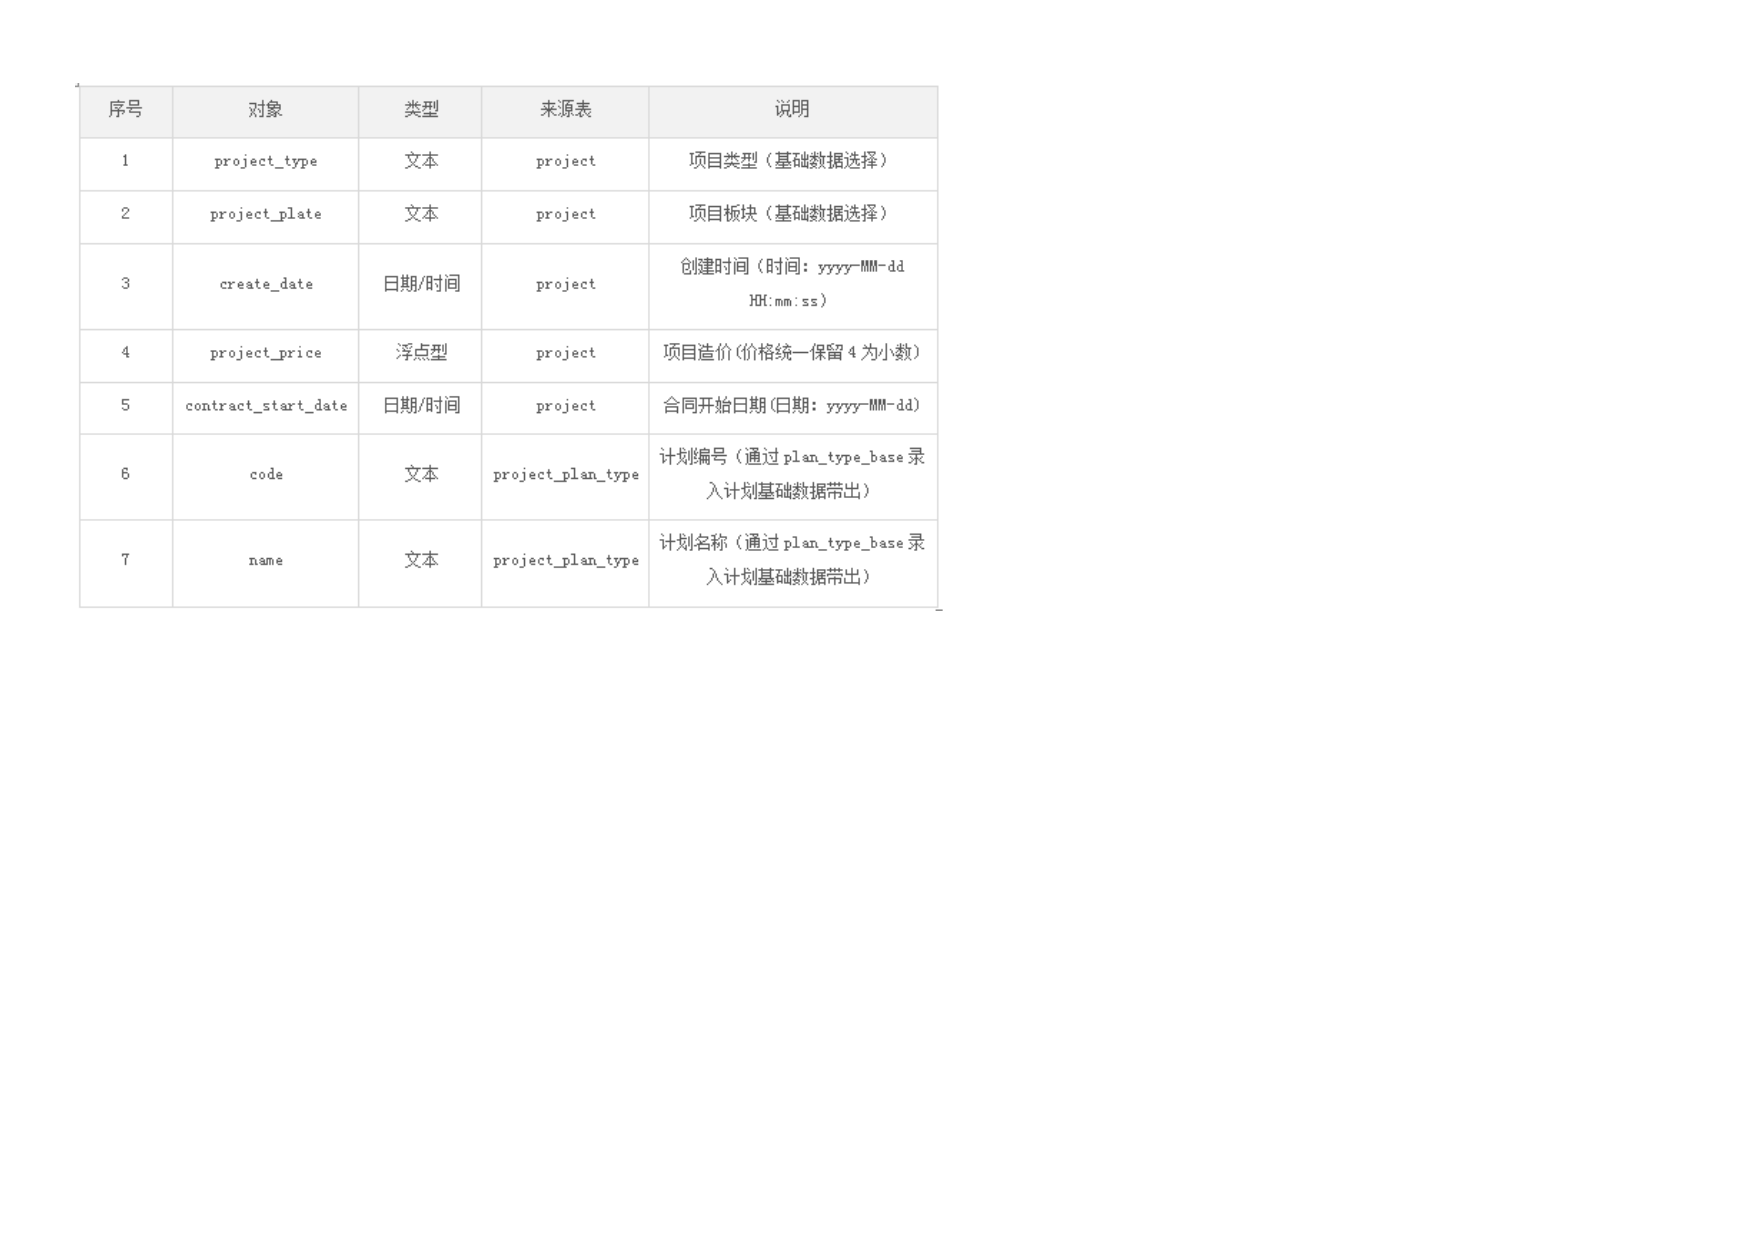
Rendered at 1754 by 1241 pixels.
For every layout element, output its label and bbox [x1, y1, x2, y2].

picture [75, 83, 943, 611]
